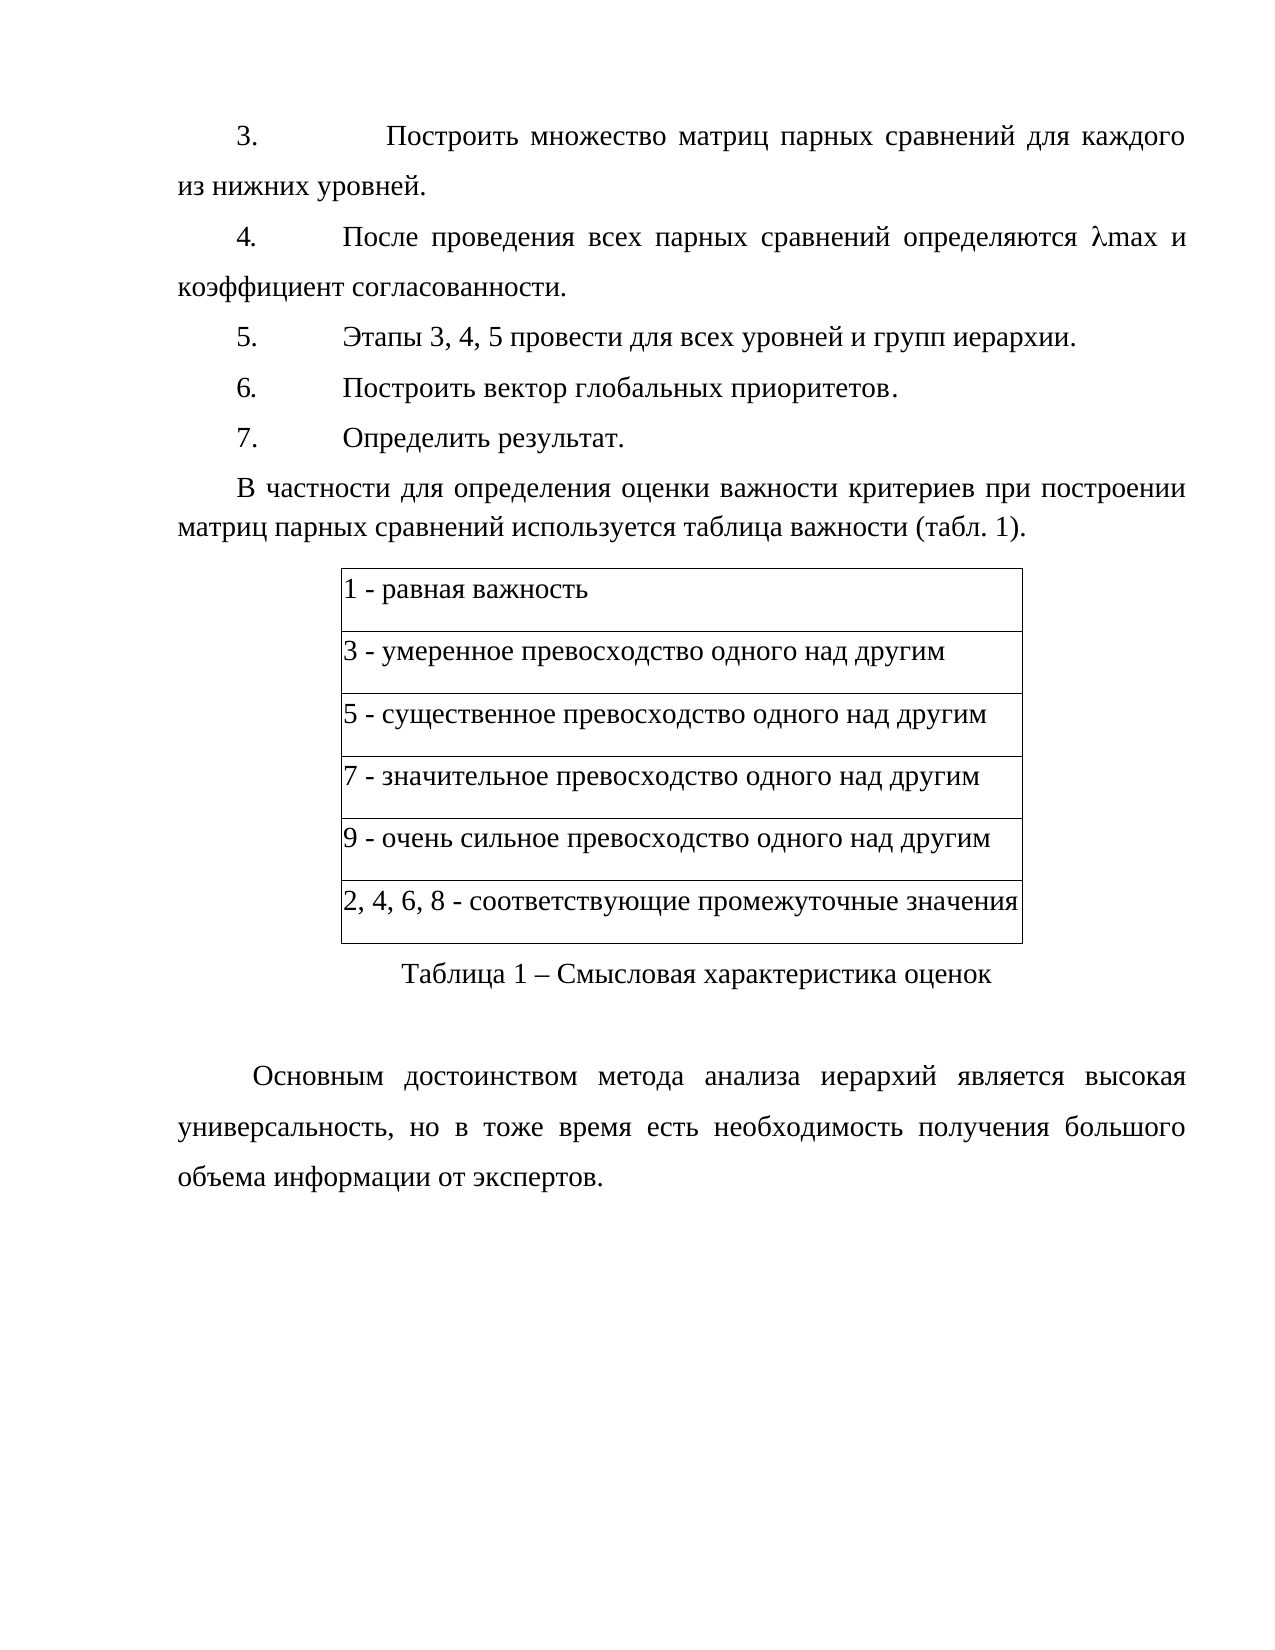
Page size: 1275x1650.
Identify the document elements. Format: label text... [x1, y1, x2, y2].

table_cell 9 - очень сильное превосходство одного над другим [342, 819, 1022, 880]
list Построить множество матриц парных сравнений для каждого из нижних уровней. [177, 118, 1186, 202]
text В частности для определения оценки важности критериев при построении матриц парных сравнений используется таблица важности (табл. 1). [177, 470, 1186, 542]
list Построить вектор глобальных приоритетов. [177, 370, 1186, 403]
table_cell 5 - существенное превосходство одного над другим [342, 694, 1022, 756]
text Основным достоинством метода анализа иерархий является высокая универсальность, но в тоже время есть необходимость получения большого объема информации от экспертов. [177, 1058, 1186, 1192]
table_cell 3 - умеренное превосходство одного над другим [342, 632, 1022, 693]
list Этапы 3, 4, 5 провести для всех уровней и групп иерархии. [177, 319, 1186, 353]
text Таблица 1 – Смысловая характеристика оценок [207, 956, 1186, 990]
table_cell 2, 4, 6, 8 - соответствующие промежуточные значения [342, 881, 1022, 943]
table_header 1 - равная важность [342, 569, 1022, 631]
list После проведения всех парных сравнений определяются max и коэффициент согласованности. [177, 219, 1186, 303]
table_cell 7 - значительное превосходство одного над другим [342, 757, 1022, 818]
list Определить результат. [177, 420, 1186, 454]
